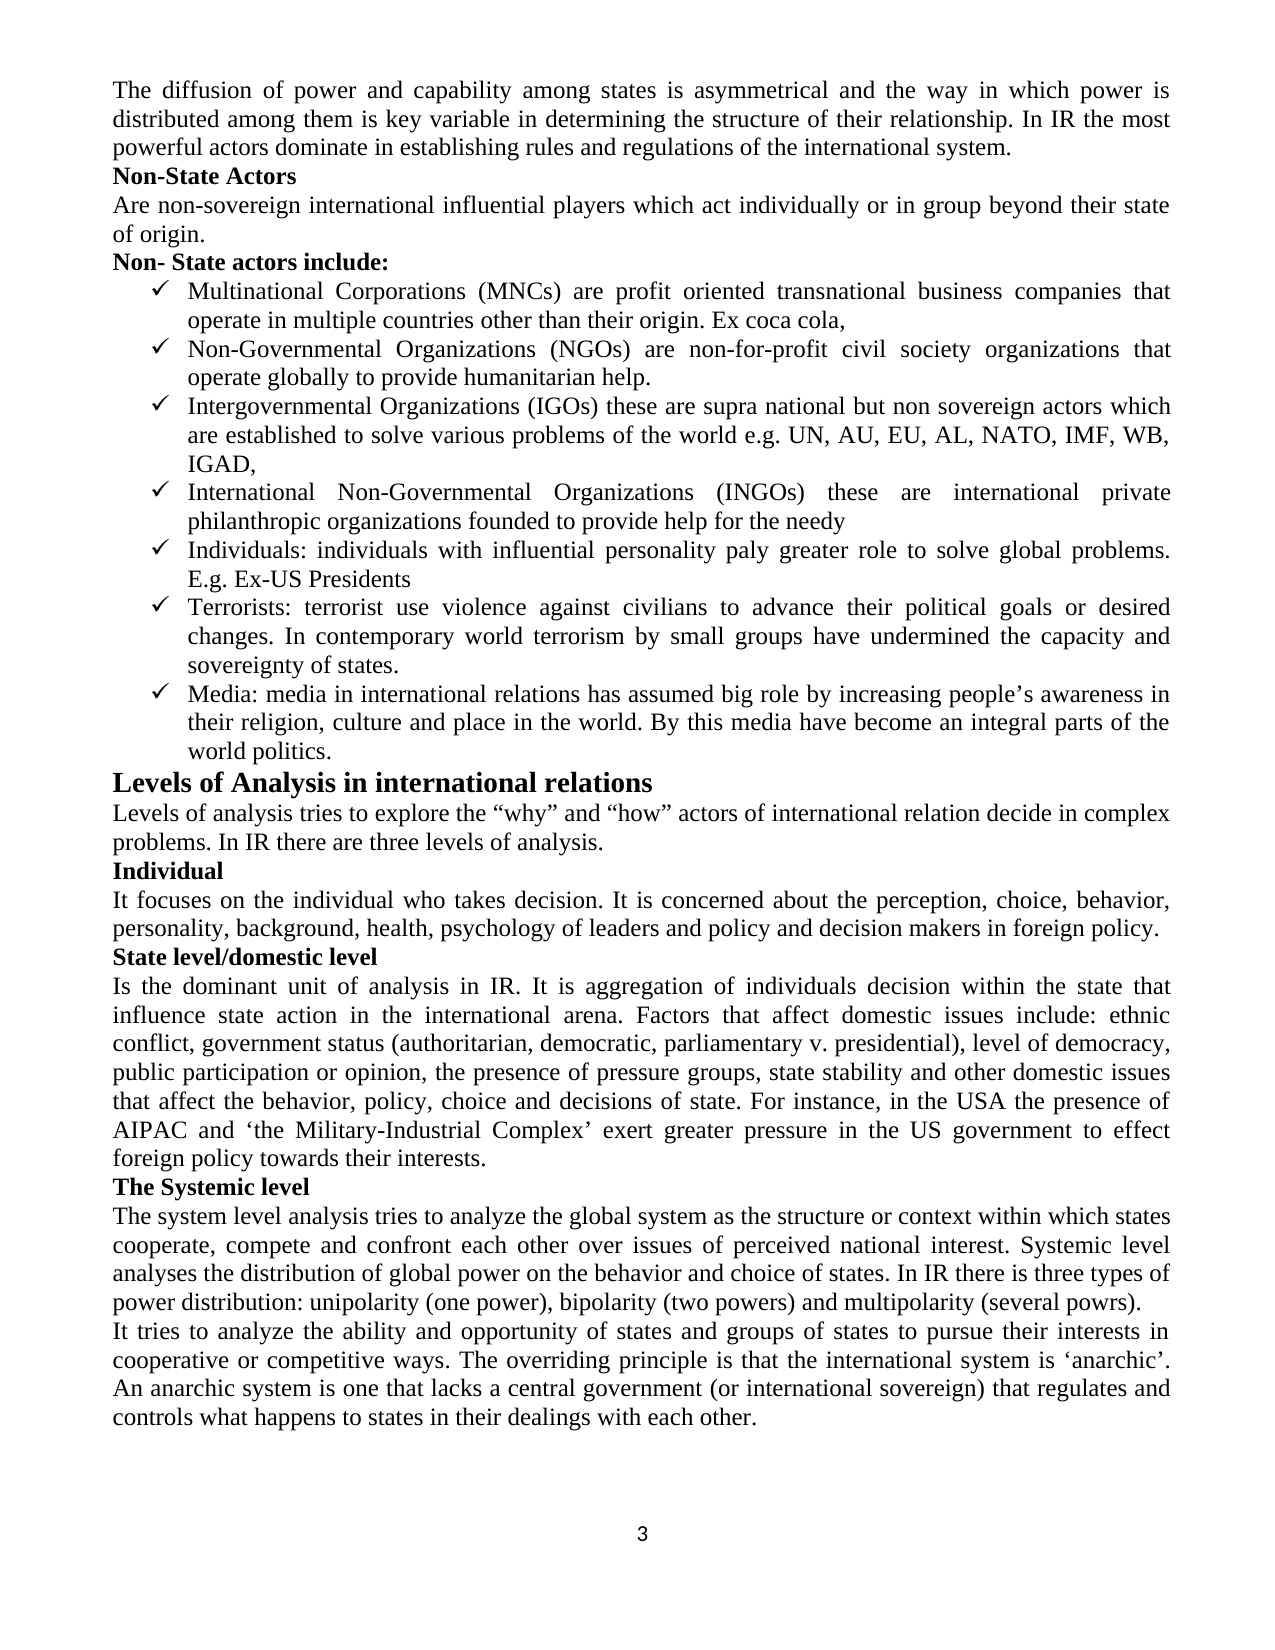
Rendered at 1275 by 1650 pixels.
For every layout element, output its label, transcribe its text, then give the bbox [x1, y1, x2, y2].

text Non-State Actors [112, 161, 1172, 190]
list Terrorists: terrorist use violence against civilians to advance their political goals or desired changes. In contemporary world terrorism by small groups have undermined the capacity and sovereignty of states. [150, 592, 1172, 679]
list International Non-Governmental Organizations (INGOs) these are international private philanthropic organizations founded to provide help for the needy [150, 477, 1172, 535]
list Individuals: individuals with influential personality paly greater role to solve global problems. E.g. Ex-US Presidents [150, 535, 1172, 592]
text Levels of Analysis in international relations [112, 765, 1172, 798]
text The diffusion of power and capability among states is asymmetrical and the way in which power is distributed among them is key variable in determining the structure of their relationship. In IR the most powerful actors dominate in establishing rules and regulations of the international system. [112, 75, 1172, 161]
text Individual [112, 856, 1172, 885]
list Media: media in international relations has assumed big role by increasing people’s awareness in their religion, culture and place in the world. By this media have become an integral parts of the world politics. [150, 679, 1172, 765]
text Is the dominant unit of analysis in IR. It is aggregation of individuals decision within the state that influence state action in the international arena. Factors that affect domestic issues include: ethnic conflict, government status (authoritarian, democratic, parliamentary v. presidential), level of democracy, public participation or opinion, the presence of pressure groups, state stability and other domestic issues that affect the behavior, policy, choice and decisions of state. For instance, in the USA the presence of AIPAC and ‘the Military-Industrial Complex’ exert greater pressure in the US government to effect foreign policy towards their interests. [112, 971, 1172, 1172]
text Non- State actors include: [112, 247, 1172, 276]
text Are non-sovereign international influential players which act individually or in group beyond their state of origin. [112, 190, 1172, 247]
list Multinational Corporations (MNCs) are profit oriented transnational business companies that operate in multiple countries other than their origin. Ex coca cola, [150, 276, 1172, 334]
text State level/domestic level [112, 942, 1172, 971]
text It tries to analyze the ability and opportunity of states and groups of states to pursue their interests in cooperative or competitive ways. The overriding principle is that the international system is ‘anarchic’. An anarchic system is one that lacks a central government (or international sovereign) that regulates and controls what happens to states in their dealings with each other. [112, 1316, 1172, 1431]
text Levels of analysis tries to explore the “why” and “how” actors of international relation decide in complex problems. In IR there are three levels of analysis. [112, 798, 1172, 856]
text It focuses on the individual who takes decision. It is concerned about the perception, choice, behavior, personality, background, health, psychology of leaders and policy and decision makers in foreign policy. [112, 885, 1172, 942]
text The Systemic level [112, 1172, 1172, 1201]
list Non-Governmental Organizations (NGOs) are non-for-profit civil society organizations that operate globally to provide humanitarian help. [150, 334, 1172, 391]
list Intergovernmental Organizations (IGOs) these are supra national but non sovereign actors which are established to solve various problems of the world e.g. UN, AU, EU, AL, NATO, IMF, WB, IGAD, [150, 391, 1172, 477]
text The system level analysis tries to analyze the global system as the structure or context within which states cooperate, compete and confront each other over issues of perceived national interest. Systemic level analyses the distribution of global power on the behavior and choice of states. In IR there is three types of power distribution: unipolarity (one power), bipolarity (two powers) and multipolarity (several powrs). [112, 1201, 1172, 1316]
